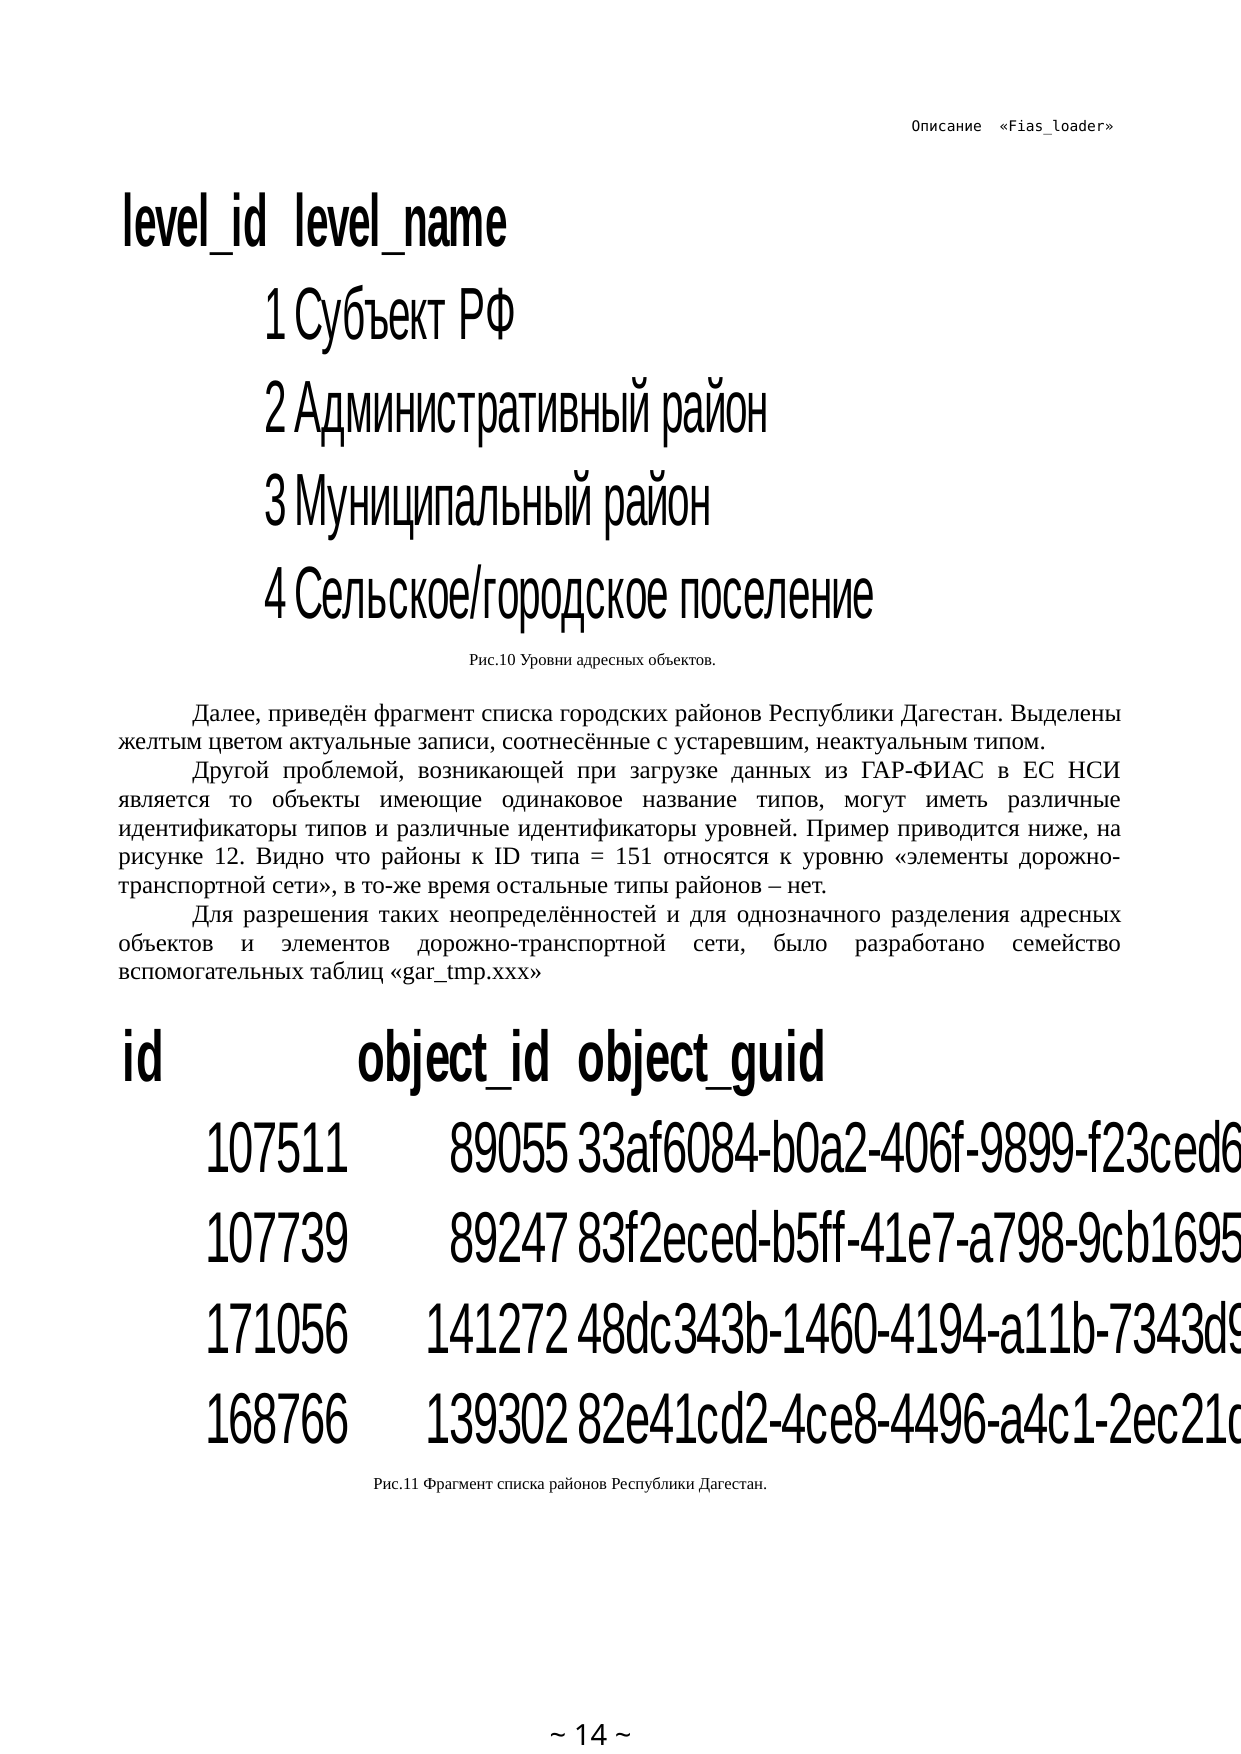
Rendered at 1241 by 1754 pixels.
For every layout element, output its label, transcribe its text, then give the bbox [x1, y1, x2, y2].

text Для разрешения таких неопределённостей и для однозначного разделения адресных объектов и элементов дорожно-транспортной сети, было разработано семейство вспомогательных таблиц «gar_tmp.xxx» [118, 899, 1122, 985]
text Рис.11 Фрагмент списка районов Республики Дагестан. [118, 1474, 1122, 1493]
text Рис.10 Уровни адресных объектов. [118, 650, 1122, 669]
text Далее, приведён фрагмент списка городских районов Республики Дагестан. Выделены желтым цветом актуальные записи, соотнесённые с устаревшим, неактуальным типом. [118, 698, 1122, 755]
text Другой проблемой, возникающей при загрузке данных из ГАР-ФИАС в ЕС НСИ является то объекты имеющие одинаковое название типов, могут иметь различные идентификаторы типов и различные идентификаторы уровней. Пример приводится ниже, на рисунке 12. Видно что районы к ID типа = 151 относятся к уровню «элементы дорожно-транспортной сети», в то-же время остальные типы районов – нет. [118, 755, 1122, 899]
